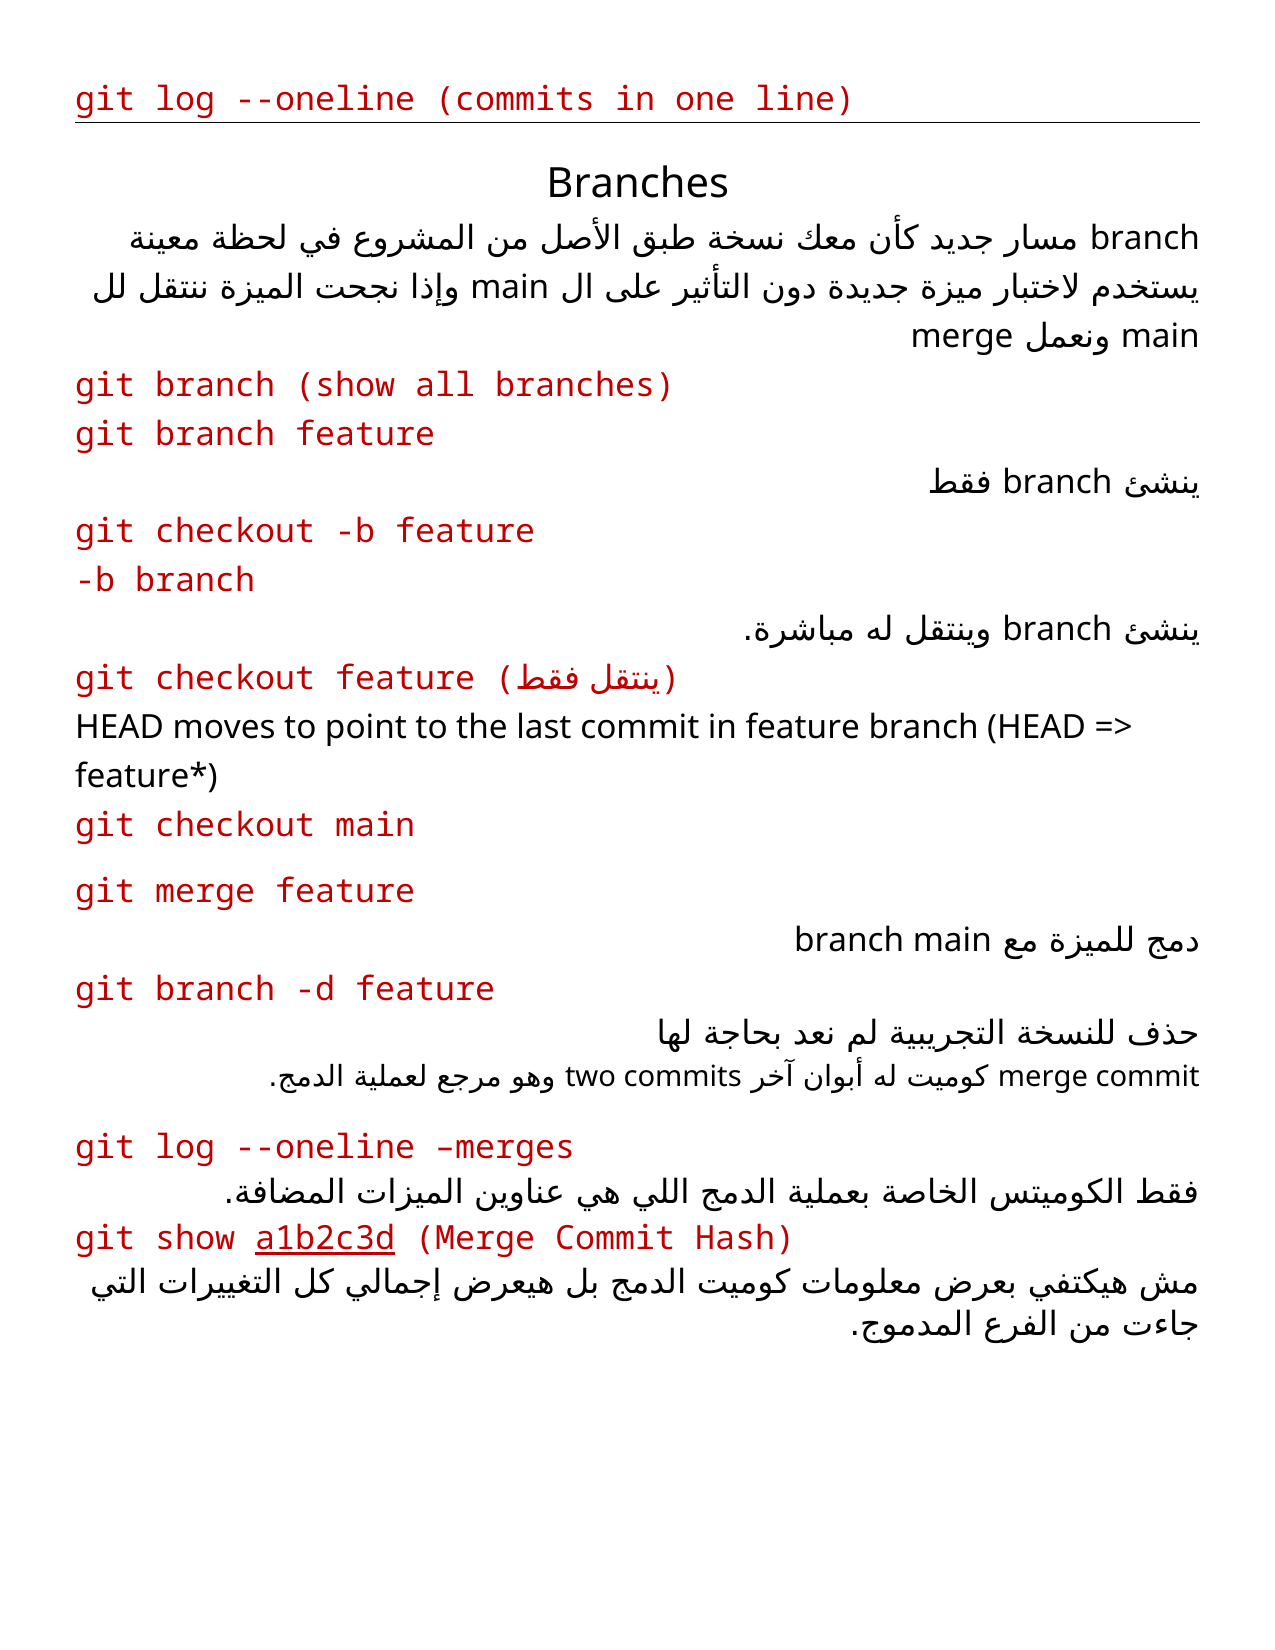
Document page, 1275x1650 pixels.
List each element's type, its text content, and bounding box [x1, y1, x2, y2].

text git branch (show all branches) [75, 360, 1200, 406]
text دمج للميزة مع branch main [75, 916, 1200, 961]
text HEAD moves to point to the last commit in feature branch (HEAD => feature*) [75, 703, 1200, 797]
text git log --oneline –merges [75, 1123, 1200, 1168]
text ينشئ branch فقط [75, 458, 1200, 504]
text حذف للنسخة التجريبية لم نعد بحاجة لها [75, 1013, 1200, 1052]
text فقط الكوميتس الخاصة بعملية الدمج اللي هي عناوين الميزات المضافة. [75, 1172, 1200, 1211]
text git branch -d feature [75, 964, 1200, 1010]
text git show a1b2c3d (Merge Commit Hash) [75, 1214, 1200, 1259]
text git merge feature [75, 867, 1200, 912]
text git checkout main [75, 801, 1200, 846]
text git log --oneline (commits in one line) [75, 75, 1200, 122]
text مش هيكتفي بعرض معلومات كوميت الدمج بل هيعرض إجمالي كل التغييرات التي جاءت من الفرع المدموج. [75, 1263, 1200, 1344]
text git checkout -b feature [75, 507, 1200, 553]
text git checkout feature (ينتقل فقط) [75, 654, 1200, 699]
text git branch feature [75, 409, 1200, 455]
text merge commit كوميت له أبوان آخر two commits وهو مرجع لعملية الدمج. [75, 1055, 1200, 1095]
text ينشئ branch وينتقل له مباشرة. [75, 605, 1200, 651]
text branch مسار جديد كأن معك نسخة طبق الأصل من المشروع في لحظة معينة يستخدم لاختبار ميزة جديدة دون التأثير على ال main وإذا نجحت الميزة ننتقل لل main ونعمل merge [75, 214, 1200, 357]
text Branches [75, 153, 1200, 209]
text -b branch [75, 556, 1200, 602]
